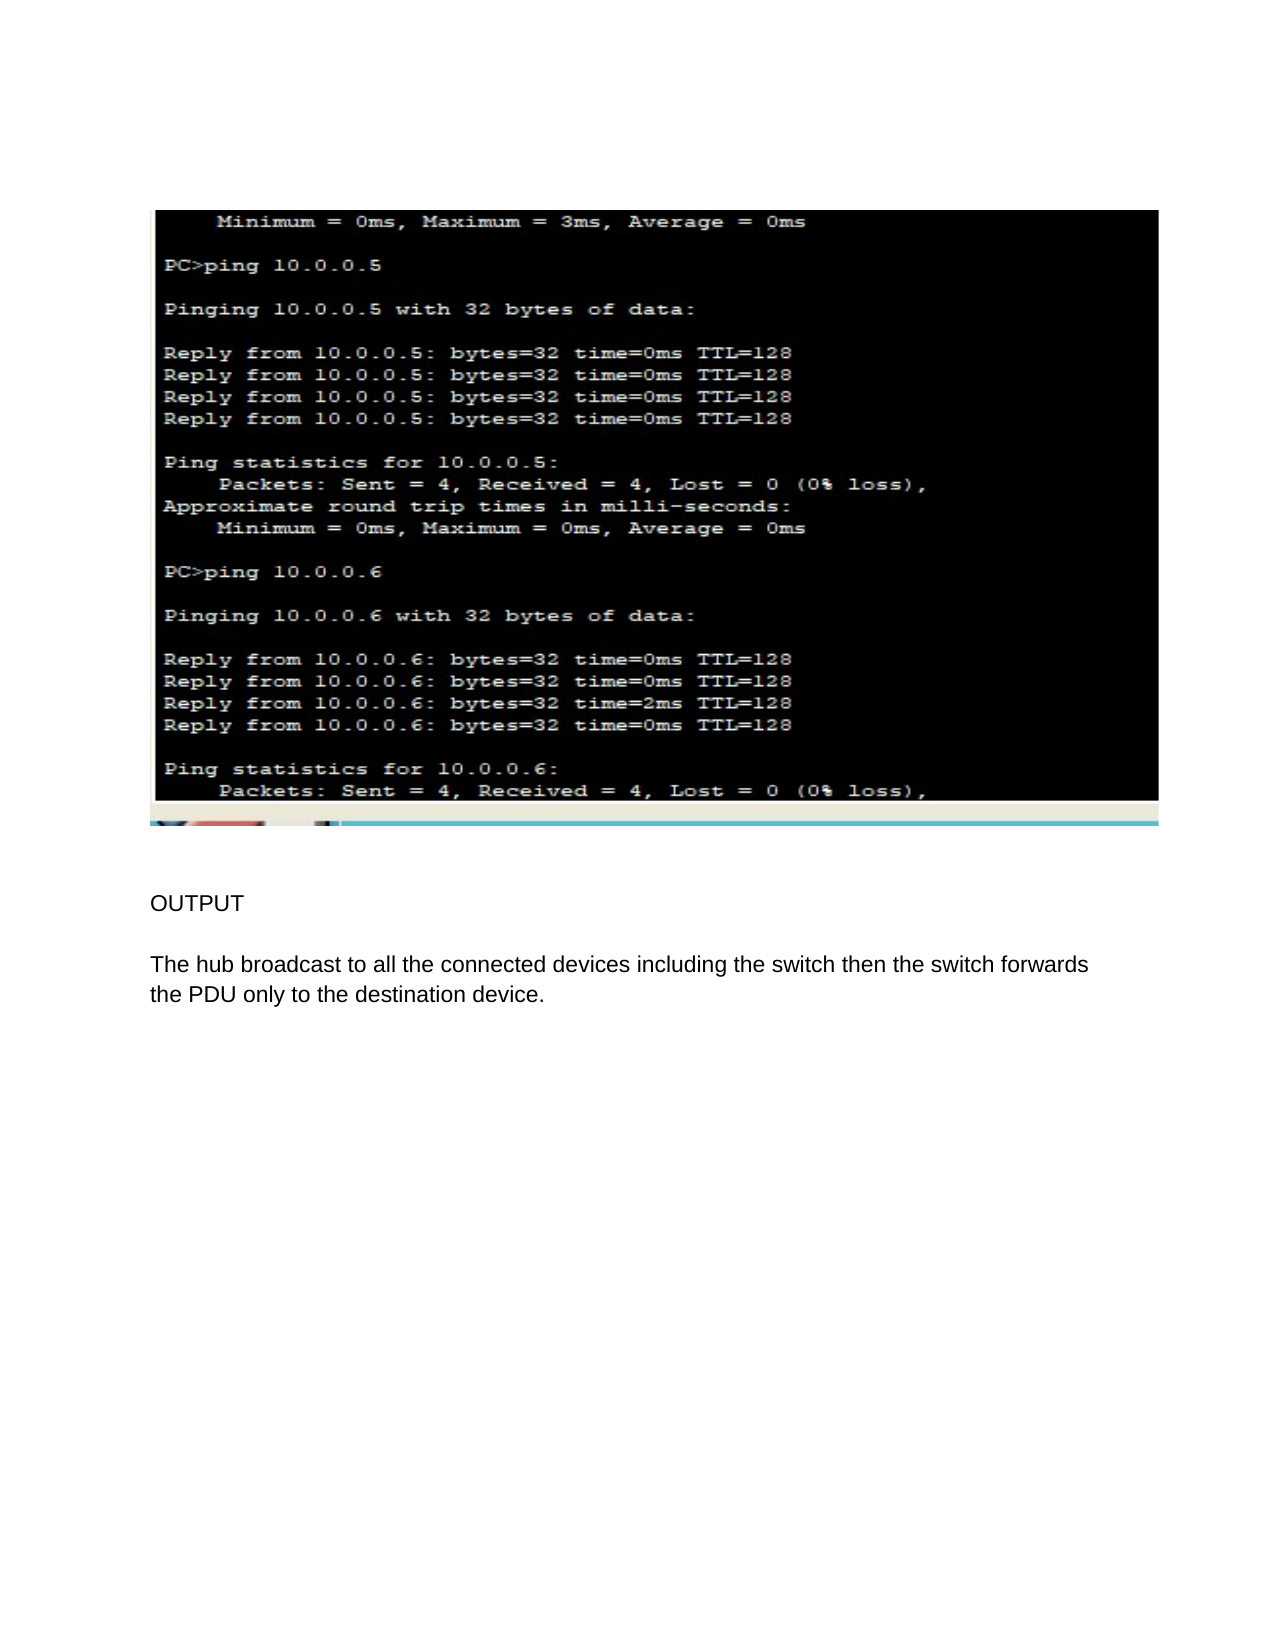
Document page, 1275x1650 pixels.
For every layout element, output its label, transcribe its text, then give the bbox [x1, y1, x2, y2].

text OUTPUT [150, 890, 1125, 917]
picture [150, 210, 1159, 826]
text The hub broadcast to all the connected devices including the switch then the switch forwards the PDU only to the destination device. [150, 951, 1125, 1007]
